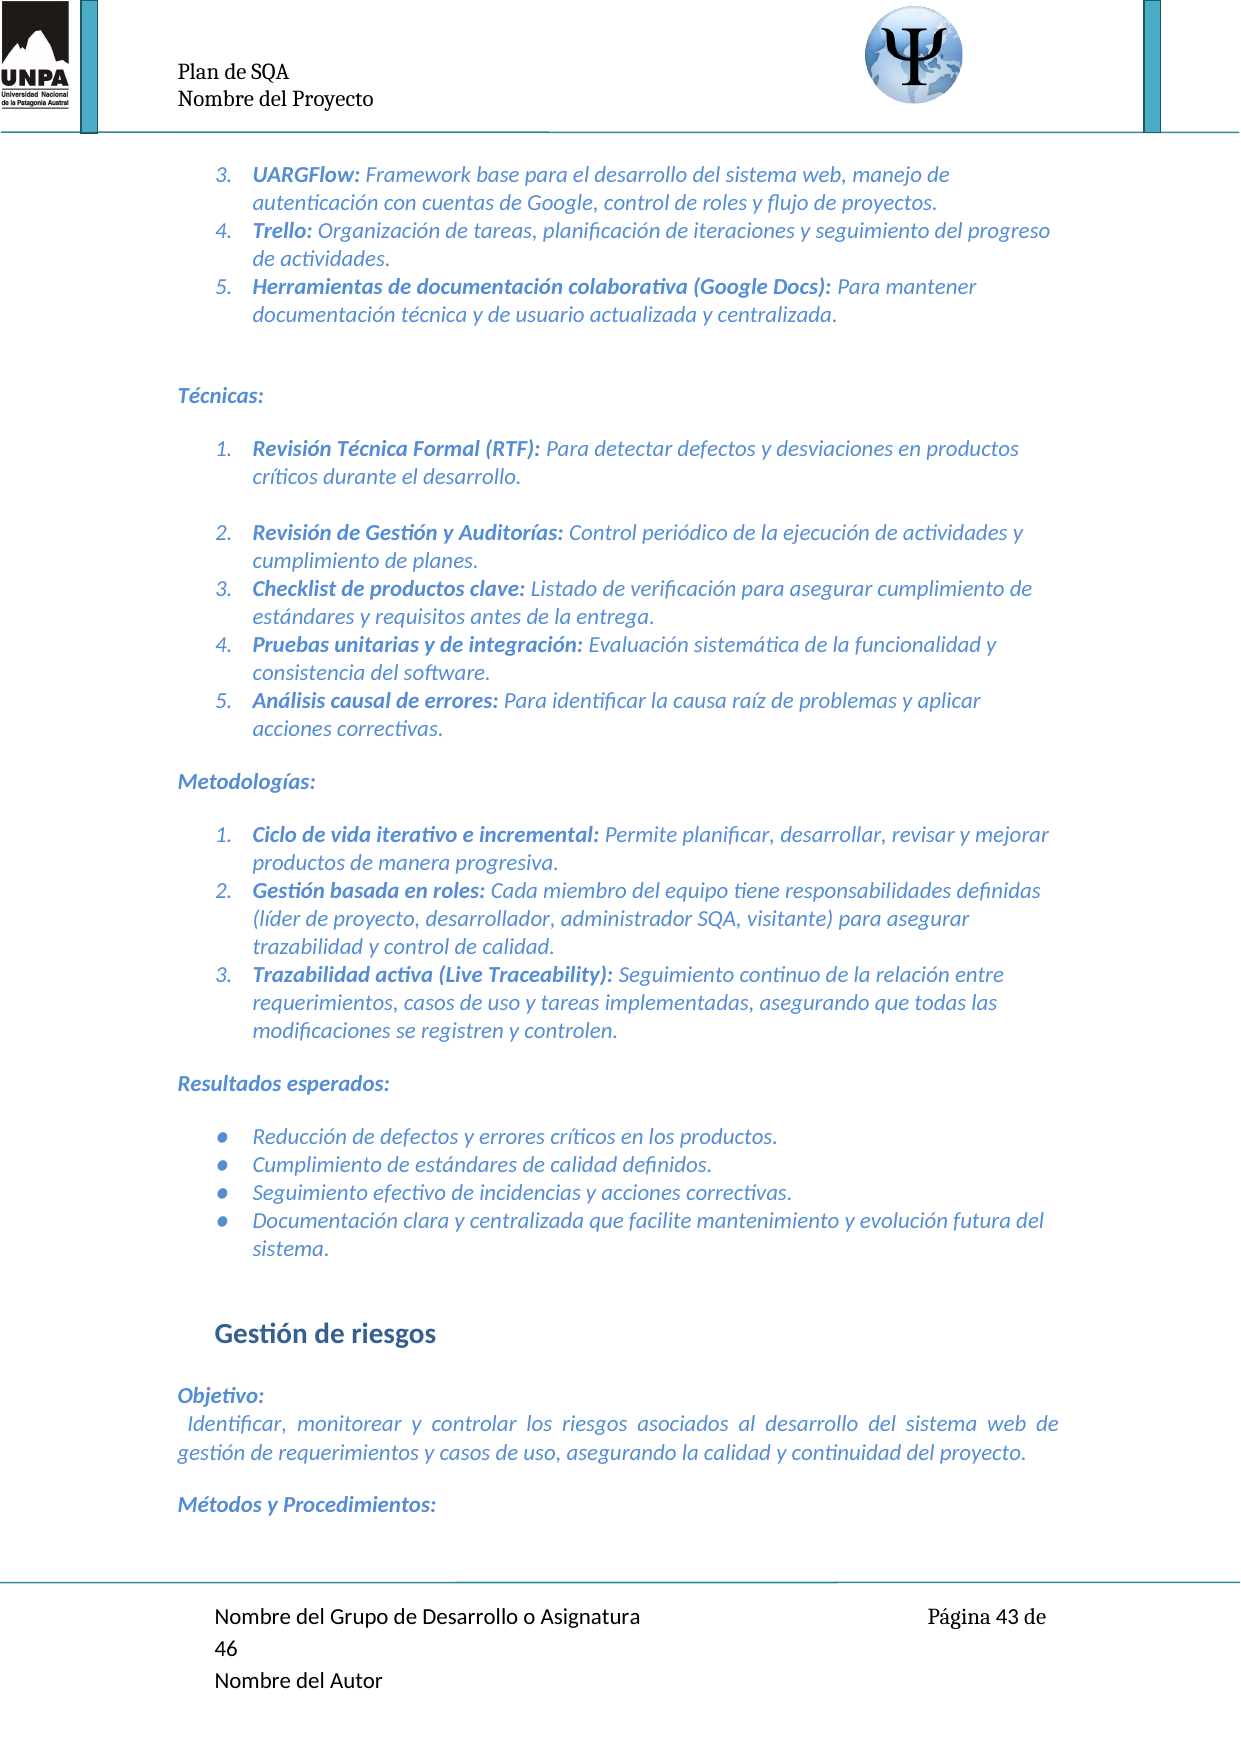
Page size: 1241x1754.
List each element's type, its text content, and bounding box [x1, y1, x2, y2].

text Métodos y Procedimientos: [177, 1491, 1063, 1519]
text Técnicas: [177, 381, 1063, 409]
list Ciclo de vida iterativo e incremental: Permite planificar, desarrollar, revisar y mejorar productos de manera progresiva. [215, 820, 1063, 876]
text Metodologías: [177, 767, 1063, 795]
list Cumplimiento de estándares de calidad definidos. [215, 1151, 1063, 1178]
picture [0, 0, 70, 110]
list Revisión de Gestión y Auditorías: Control periódico de la ejecución de actividades y cumplimiento de planes. [215, 518, 1063, 574]
list Pruebas unitarias y de integración: Evaluación sistemática de la funcionalidad y consistencia del software. [215, 630, 1063, 686]
list Trazabilidad activa (Live Traceability): Seguimiento continuo de la relación entre requerimientos, casos de uso y tareas implementadas, asegurando que todas las modificaciones se registren y controlen. [215, 960, 1063, 1044]
list Reducción de defectos y errores críticos en los productos. [215, 1122, 1063, 1151]
text Objetivo: Identificar, monitorear y controlar los riesgos asociados al desarrollo del sistema web de gestión de requerimientos y casos de uso, asegurando la calidad y continuidad del proyecto. [177, 1382, 1063, 1466]
text Resultados esperados: [177, 1069, 1063, 1097]
list Gestión basada en roles: Cada miembro del equipo tiene responsabilidades definidas (líder de proyecto, desarrollador, administrador SQA, visitante) para asegurar trazabilidad y control de calidad. [215, 876, 1063, 960]
list Revisión Técnica Formal (RTF): Para detectar defectos y desviaciones en productos críticos durante el desarrollo. [215, 434, 1063, 518]
list Análisis causal de errores: Para identificar la causa raíz de problemas y aplicar acciones correctivas. [215, 686, 1063, 742]
list Seguimiento efectivo de incidencias y acciones correctivas. [215, 1178, 1063, 1207]
list Trello: Organización de tareas, planificación de iteraciones y seguimiento del progreso de actividades. [215, 216, 1063, 272]
list Documentación clara y centralizada que facilite mantenimiento y evolución futura del sistema. [215, 1207, 1063, 1291]
list UARGFlow: Framework base para el desarrollo del sistema web, manejo de autenticación con cuentas de Google, control de roles y flujo de proyectos. [215, 160, 1063, 216]
text Gestión de riesgos [214, 1316, 1063, 1351]
picture [858, 0, 969, 110]
list Herramientas de documentación colaborativa (Google Docs): Para mantener documentación técnica y de usuario actualizada y centralizada. [215, 272, 1063, 356]
list Checklist de productos clave: Listado de verificación para asegurar cumplimiento de estándares y requisitos antes de la entrega. [215, 574, 1063, 630]
